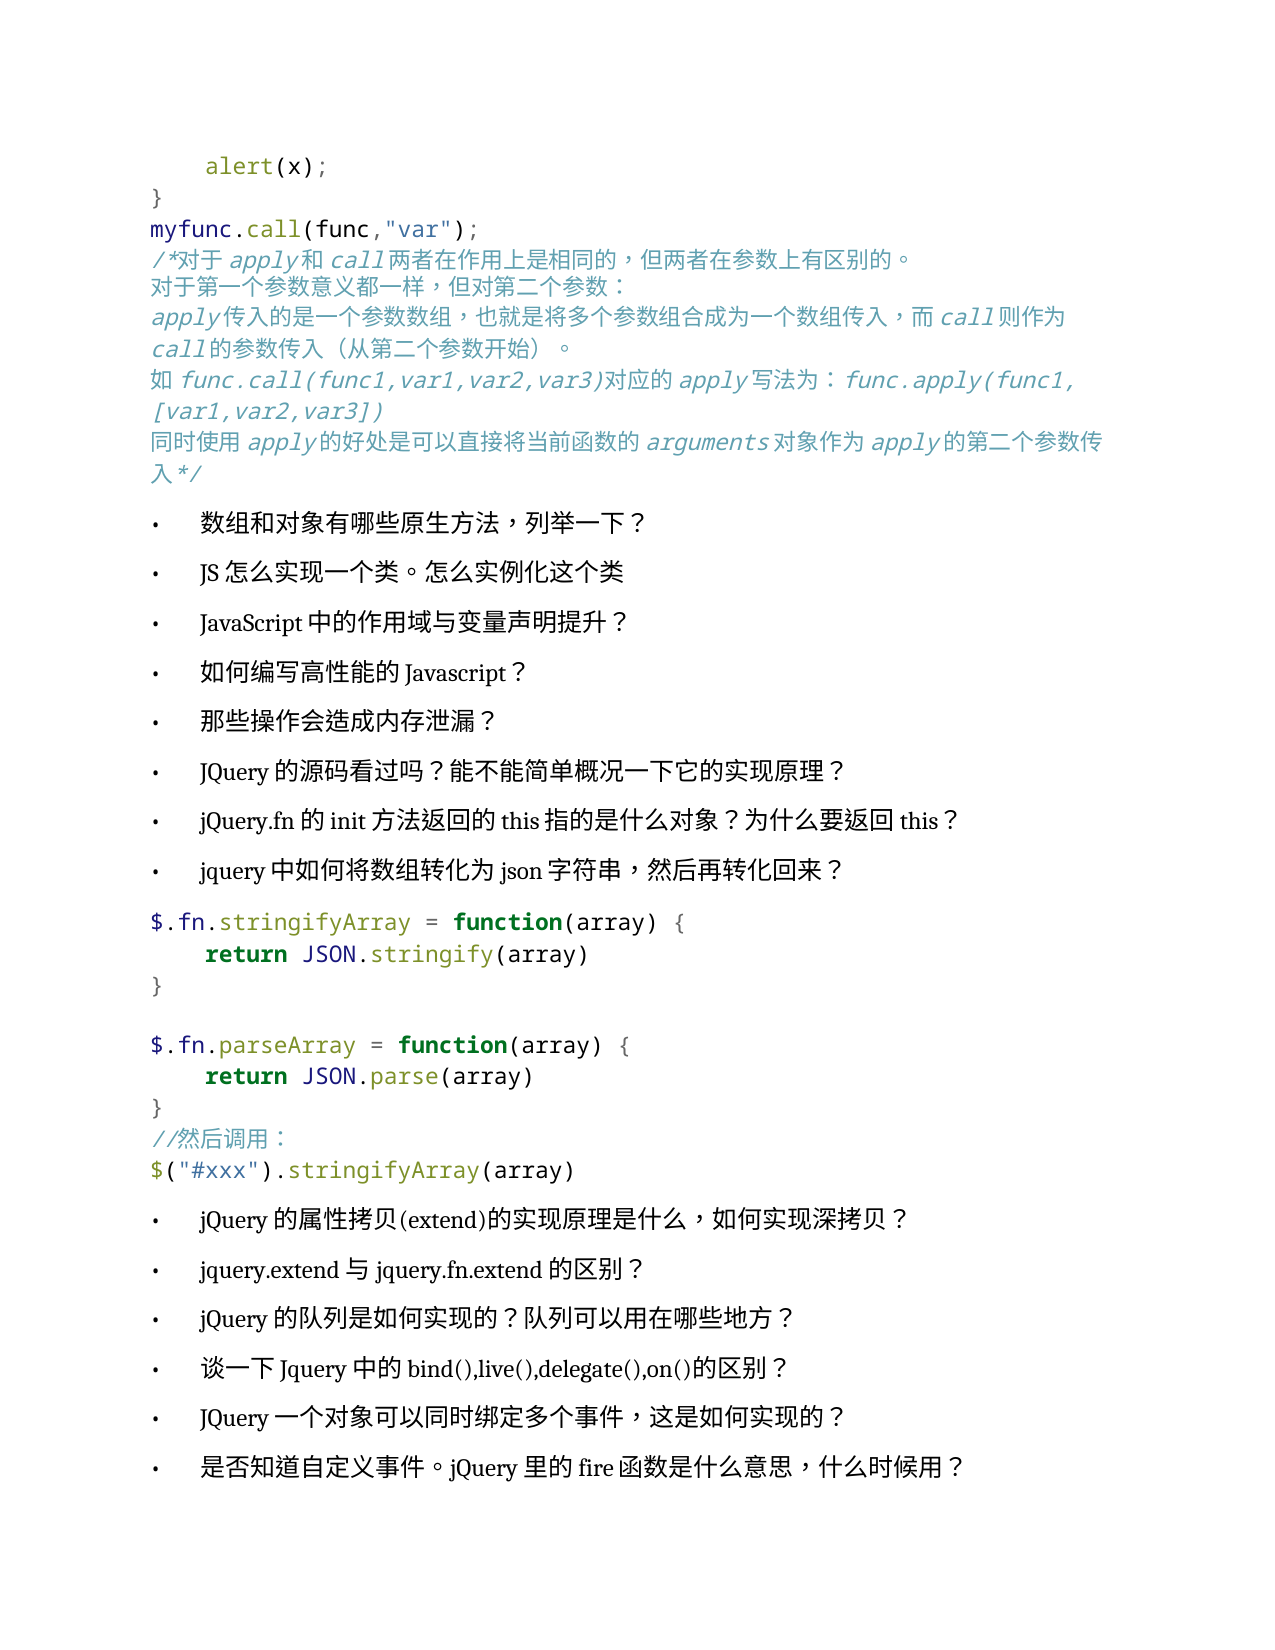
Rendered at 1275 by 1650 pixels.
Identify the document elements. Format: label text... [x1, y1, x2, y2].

list JavaScript中的作用域与变量声明提升？ [150, 609, 1125, 638]
list jQuery 的属性拷贝(extend)的实现原理是什么，如何实现深拷贝？ [150, 1206, 1125, 1235]
list 是否知道自定义事件。jQuery里的fire函数是什么意思，什么时候用？ [150, 1454, 1125, 1483]
list 如何编写高性能的Javascript？ [150, 658, 1125, 687]
list JQuery一个对象可以同时绑定多个事件，这是如何实现的？ [150, 1404, 1125, 1433]
list jQuery 的队列是如何实现的？队列可以用在哪些地方？ [150, 1305, 1125, 1334]
list 数组和对象有哪些原生方法，列举一下？ [150, 510, 1125, 538]
list JS 怎么实现一个类。怎么实例化这个类 [150, 559, 1125, 588]
list 谈一下Jquery中的bind(),live(),delegate(),on()的区别？ [150, 1355, 1125, 1383]
text $.fn.stringifyArray = function(array) { return JSON.stringify(array) } $.fn.parseArray = function(array) { return JSON.parse(array) } //然后调用： $("#xxx").stringifyArray(array) [150, 906, 1125, 1185]
list JQuery的源码看过吗？能不能简单概况一下它的实现原理？ [150, 758, 1125, 786]
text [150, 150, 1125, 489]
list jquery.extend 与 jquery.fn.extend的区别？ [150, 1256, 1125, 1284]
list 那些操作会造成内存泄漏？ [150, 708, 1125, 737]
list jQuery.fn的init方法返回的this指的是什么对象？为什么要返回this？ [150, 807, 1125, 836]
list jquery中如何将数组转化为json字符串，然后再转化回来？ [150, 857, 1125, 886]
